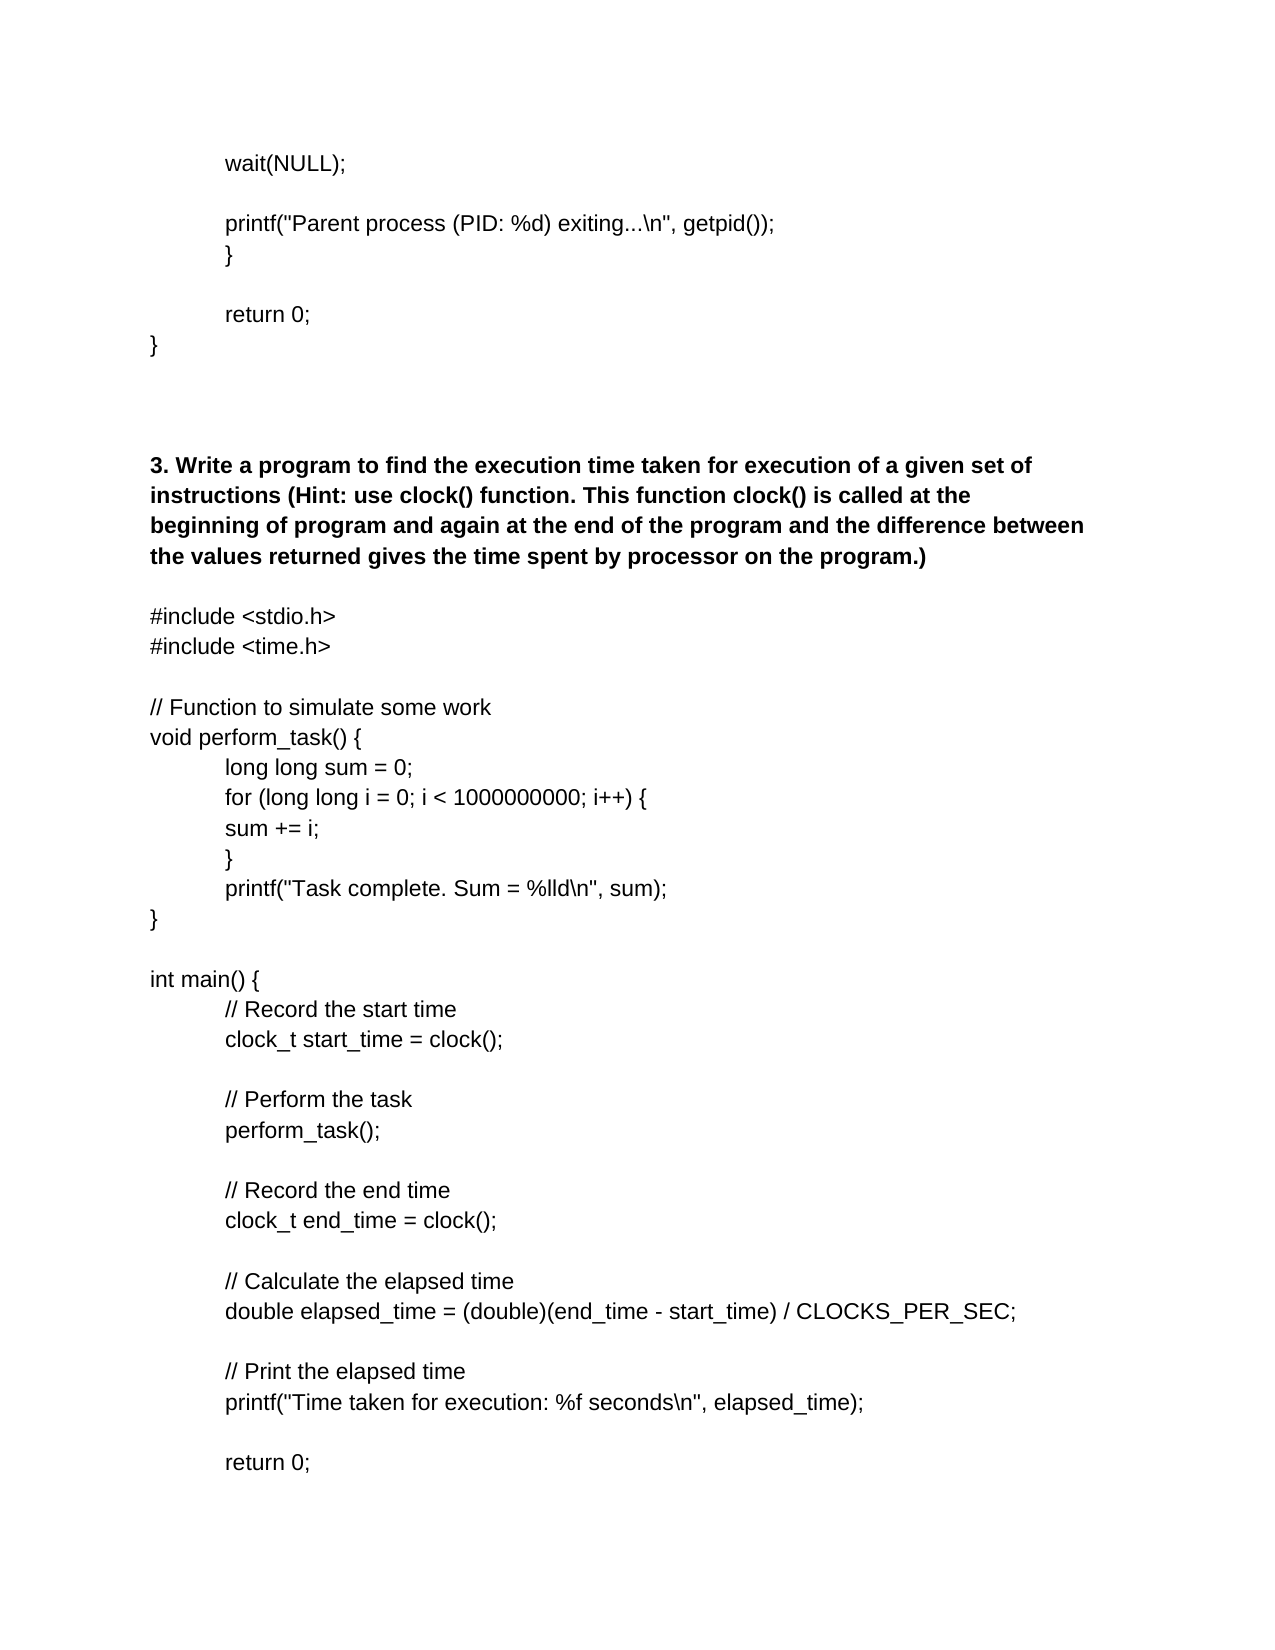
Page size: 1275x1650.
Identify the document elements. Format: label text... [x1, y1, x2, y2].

text int main() { [150, 966, 1125, 992]
text clock_t end_time = clock(); [150, 1207, 1125, 1234]
text clock_t start_time = clock(); [150, 1026, 1125, 1052]
text } [150, 331, 1125, 358]
text // Record the start time [150, 996, 1125, 1022]
text instructions (Hint: use clock() function. This function clock() is called at the [150, 482, 1125, 509]
text void perform_task() { [150, 724, 1125, 750]
text return 0; [150, 301, 1125, 327]
text perform_task(); [150, 1117, 1125, 1143]
text wait(NULL); [150, 150, 1125, 176]
text printf("Time taken for execution: %f seconds\n", elapsed_time); [150, 1388, 1125, 1415]
text // Calculate the elapsed time [150, 1268, 1125, 1294]
text sum += i; [150, 814, 1125, 841]
text // Print the elapsed time [150, 1358, 1125, 1385]
text // Function to simulate some work [150, 694, 1125, 720]
text 3. Write a program to find the execution time taken for execution of a given set of [150, 452, 1125, 478]
text // Record the end time [150, 1177, 1125, 1203]
text for (long long i = 0; i < 1000000000; i++) { [150, 784, 1125, 811]
text } [150, 845, 1125, 871]
text double elapsed_time = (double)(end_time - start_time) / CLOCKS_PER_SEC; [150, 1298, 1125, 1324]
text #include <stdio.h> [150, 603, 1125, 629]
text long long sum = 0; [150, 754, 1125, 781]
text beginning of program and again at the end of the program and the difference between [150, 512, 1125, 539]
text } [150, 241, 1125, 267]
text } [150, 905, 1125, 932]
text printf("Task complete. Sum = %lld\n", sum); [150, 875, 1125, 901]
text return 0; [150, 1449, 1125, 1475]
text the values returned gives the time spent by processor on the program.) [150, 543, 1125, 569]
text #include <time.h> [150, 633, 1125, 660]
text // Perform the task [150, 1086, 1125, 1113]
text printf("Parent process (PID: %d) exiting...\n", getpid()); [150, 210, 1125, 237]
